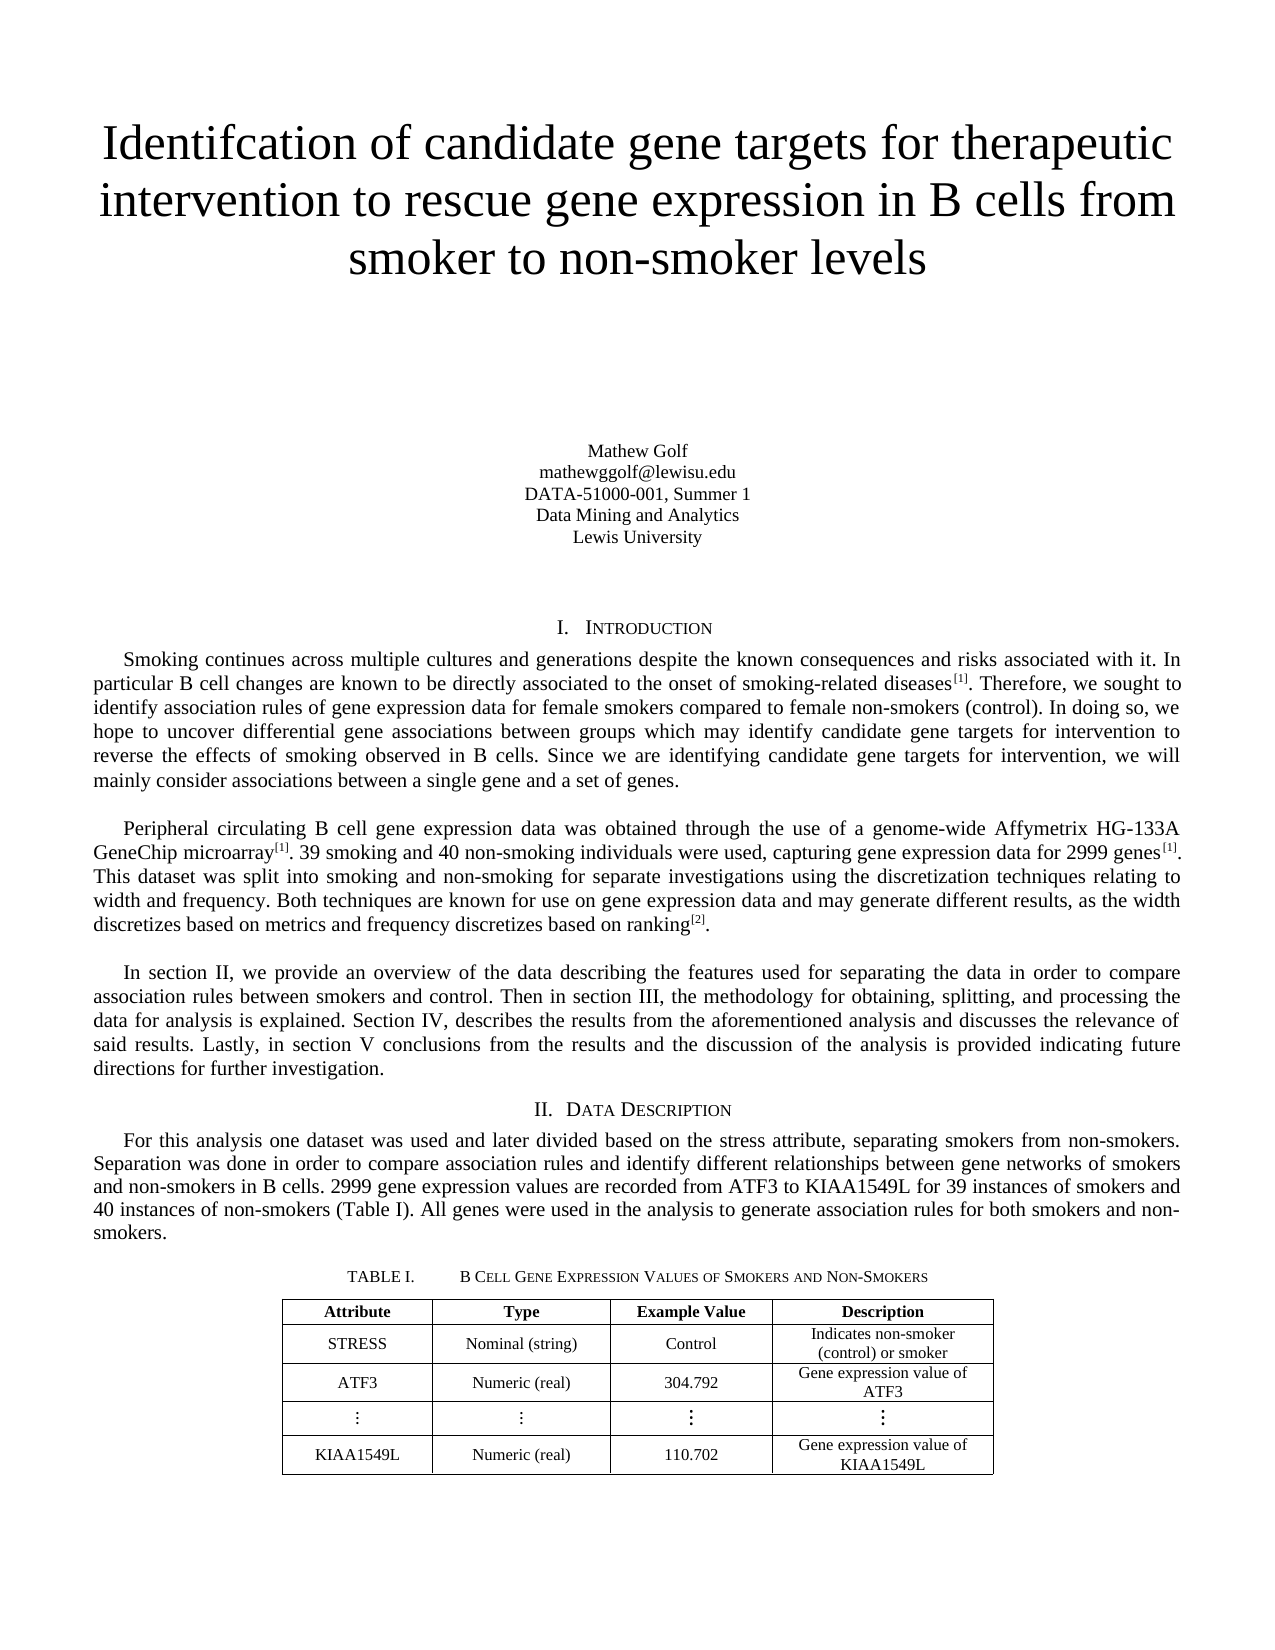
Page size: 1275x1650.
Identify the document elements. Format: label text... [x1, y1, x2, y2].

subtitle Introduction [93, 615, 1182, 639]
text Mathew Golf mathewggolf@lewisu.edu DATA-51000-001, Summer 1 Data Mining and Analytics Lewis University [93, 439, 1182, 547]
table_cell Gene expression value of KIAA1549L [773, 1436, 993, 1473]
table_header Description [773, 1300, 993, 1323]
table_cell ⁝ [773, 1402, 993, 1434]
table_header Attribute [283, 1300, 432, 1323]
table_cell Indicates non-smoker (control) or smoker [773, 1325, 993, 1362]
title Identifcation of candidate gene targets for therapeutic intervention to rescue gene expression in B cells from smoker to non-smoker levels [93, 112, 1182, 285]
table_cell 304.792 [611, 1364, 772, 1401]
table_cell Nominal (string) [433, 1325, 610, 1362]
text In section II, we provide an overview of the data describing the features used for separating the data in order to compare association rules between smokers and control. Then in section III, the methodology for obtaining, splitting, and processing the data for analysis is explained. Section IV, describes the results from the aforementioned analysis and discusses the relevance of said results. Lastly, in section V conclusions from the results and the discussion of the analysis is provided indicating future directions for further investigation. [93, 960, 1182, 1080]
table_cell Gene expression value of ATF3 [773, 1364, 993, 1401]
text For this analysis one dataset was used and later divided based on the stress attribute, separating smokers from non-smokers. Separation was done in order to compare association rules and identify different relationships between gene networks of smokers and non-smokers in B cells. 2999 gene expression values are recorded from ATF3 to KIAA1549L for 39 instances of smokers and 40 instances of non-smokers (Table I). All genes were used in the analysis to generate association rules for both smokers and non-smokers. [93, 1129, 1182, 1244]
table_cell STRESS [283, 1325, 432, 1362]
table_header Example Value [611, 1300, 772, 1323]
table_cell KIAA1549L [283, 1436, 432, 1473]
text Peripheral circulating B cell gene expression data was obtained through the use of a genome-wide Affymetrix HG-133A GeneChip microarray[1]. 39 smoking and 40 non-smoking individuals were used, capturing gene expression data for 2999 genes[1]. This dataset was split into smoking and non-smoking for separate investigations using the discretization techniques relating to width and frequency. Both techniques are known for use on gene expression data and may generate different results, as the width discretizes based on metrics and frequency discretizes based on ranking[2]. [93, 816, 1182, 936]
table_cell Control [611, 1325, 772, 1362]
table_cell ⁝ [611, 1402, 772, 1434]
table_cell Numeric (real) [433, 1436, 610, 1473]
subtitle Data Description [93, 1097, 1182, 1121]
text Smoking continues across multiple cultures and generations despite the known consequences and risks associated with it. In particular B cell changes are known to be directly associated to the onset of smoking-related diseases[1]. Therefore, we sought to identify association rules of gene expression data for female smokers compared to female non-smokers (control). In doing so, we hope to uncover differential gene associations between groups which may identify candidate gene targets for intervention to reverse the effects of smoking observed in B cells. Since we are identifying candidate gene targets for intervention, we will mainly consider associations between a single gene and a set of genes. [93, 647, 1182, 792]
table_cell 110.702 [611, 1436, 772, 1473]
table_cell ⁝ [433, 1402, 610, 1434]
table_cell Numeric (real) [433, 1364, 610, 1401]
text B Cell Gene Expression Values of Smokers and Non-Smokers [93, 1269, 1182, 1286]
table_cell ⁝ [283, 1402, 432, 1434]
table_header Type [433, 1300, 610, 1323]
table_cell ATF3 [283, 1364, 432, 1401]
